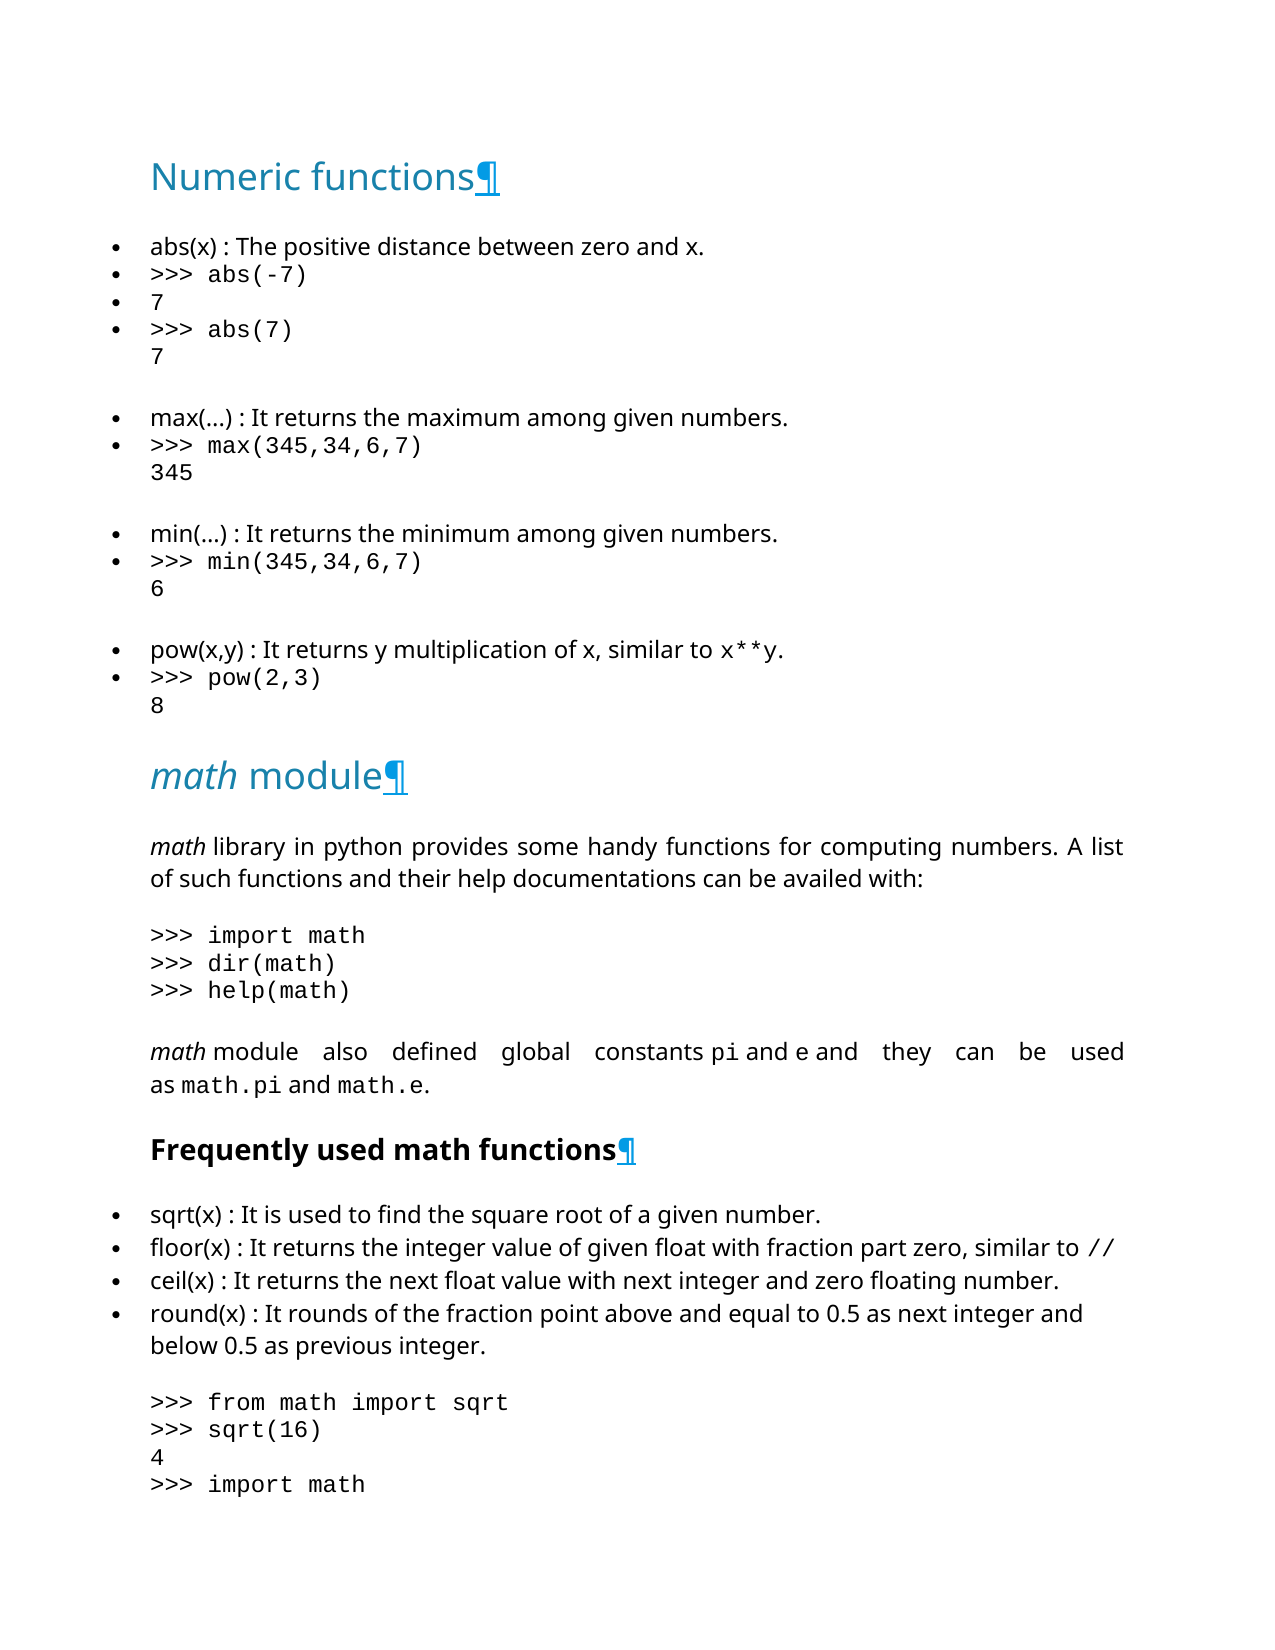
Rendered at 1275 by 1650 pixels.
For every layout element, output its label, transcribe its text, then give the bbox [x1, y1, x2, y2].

list >>> max(345,34,6,7) [112, 433, 1125, 461]
list 7 [112, 290, 1125, 317]
list >>> pow(2,3) [112, 666, 1125, 693]
text math library in python provides some handy functions for computing numbers. A list of such functions and their help documentations can be availed with: [150, 829, 1125, 895]
text >>> from math import sqrt [150, 1391, 1125, 1418]
text >>> dir(math) [150, 951, 1125, 978]
list max(...) : It returns the maximum among given numbers. [112, 401, 1125, 433]
text >>> sqrt(16) [150, 1418, 1125, 1445]
text 7 [150, 344, 1125, 372]
list min(...) : It returns the minimum among given numbers. [112, 517, 1125, 549]
list pow(x,y) : It returns y multiplication of x, similar to x**y. [112, 633, 1125, 666]
list floor(x) : It returns the integer value of given float with fraction part zero, similar to // [112, 1231, 1125, 1264]
text Frequently used math functions¶ [150, 1129, 1125, 1169]
text >>> import math [150, 1472, 1125, 1499]
text >>> import math [150, 924, 1125, 951]
list abs(x) : The positive distance between zero and x. [112, 230, 1125, 263]
text 6 [150, 577, 1125, 604]
list round(x) : It rounds of the fraction point above and equal to 0.5 as next integer and below 0.5 as previous integer. [112, 1296, 1125, 1362]
list sqrt(x) : It is used to find the square root of a given number. [112, 1198, 1125, 1231]
text 8 [150, 693, 1125, 720]
text 345 [150, 461, 1125, 488]
text 4 [150, 1445, 1125, 1472]
list ceil(x) : It returns the next float value with next integer and zero floating number. [112, 1264, 1125, 1296]
text math module¶ [150, 749, 1125, 800]
text >>> help(math) [150, 978, 1125, 1006]
text math module also defined global constants pi and e and they can be used as math.pi and math.e. [150, 1035, 1125, 1100]
list >>> abs(7) [112, 317, 1125, 344]
list >>> abs(-7) [112, 263, 1125, 290]
list >>> min(345,34,6,7) [112, 549, 1125, 577]
text Numeric functions¶ [150, 150, 1125, 201]
